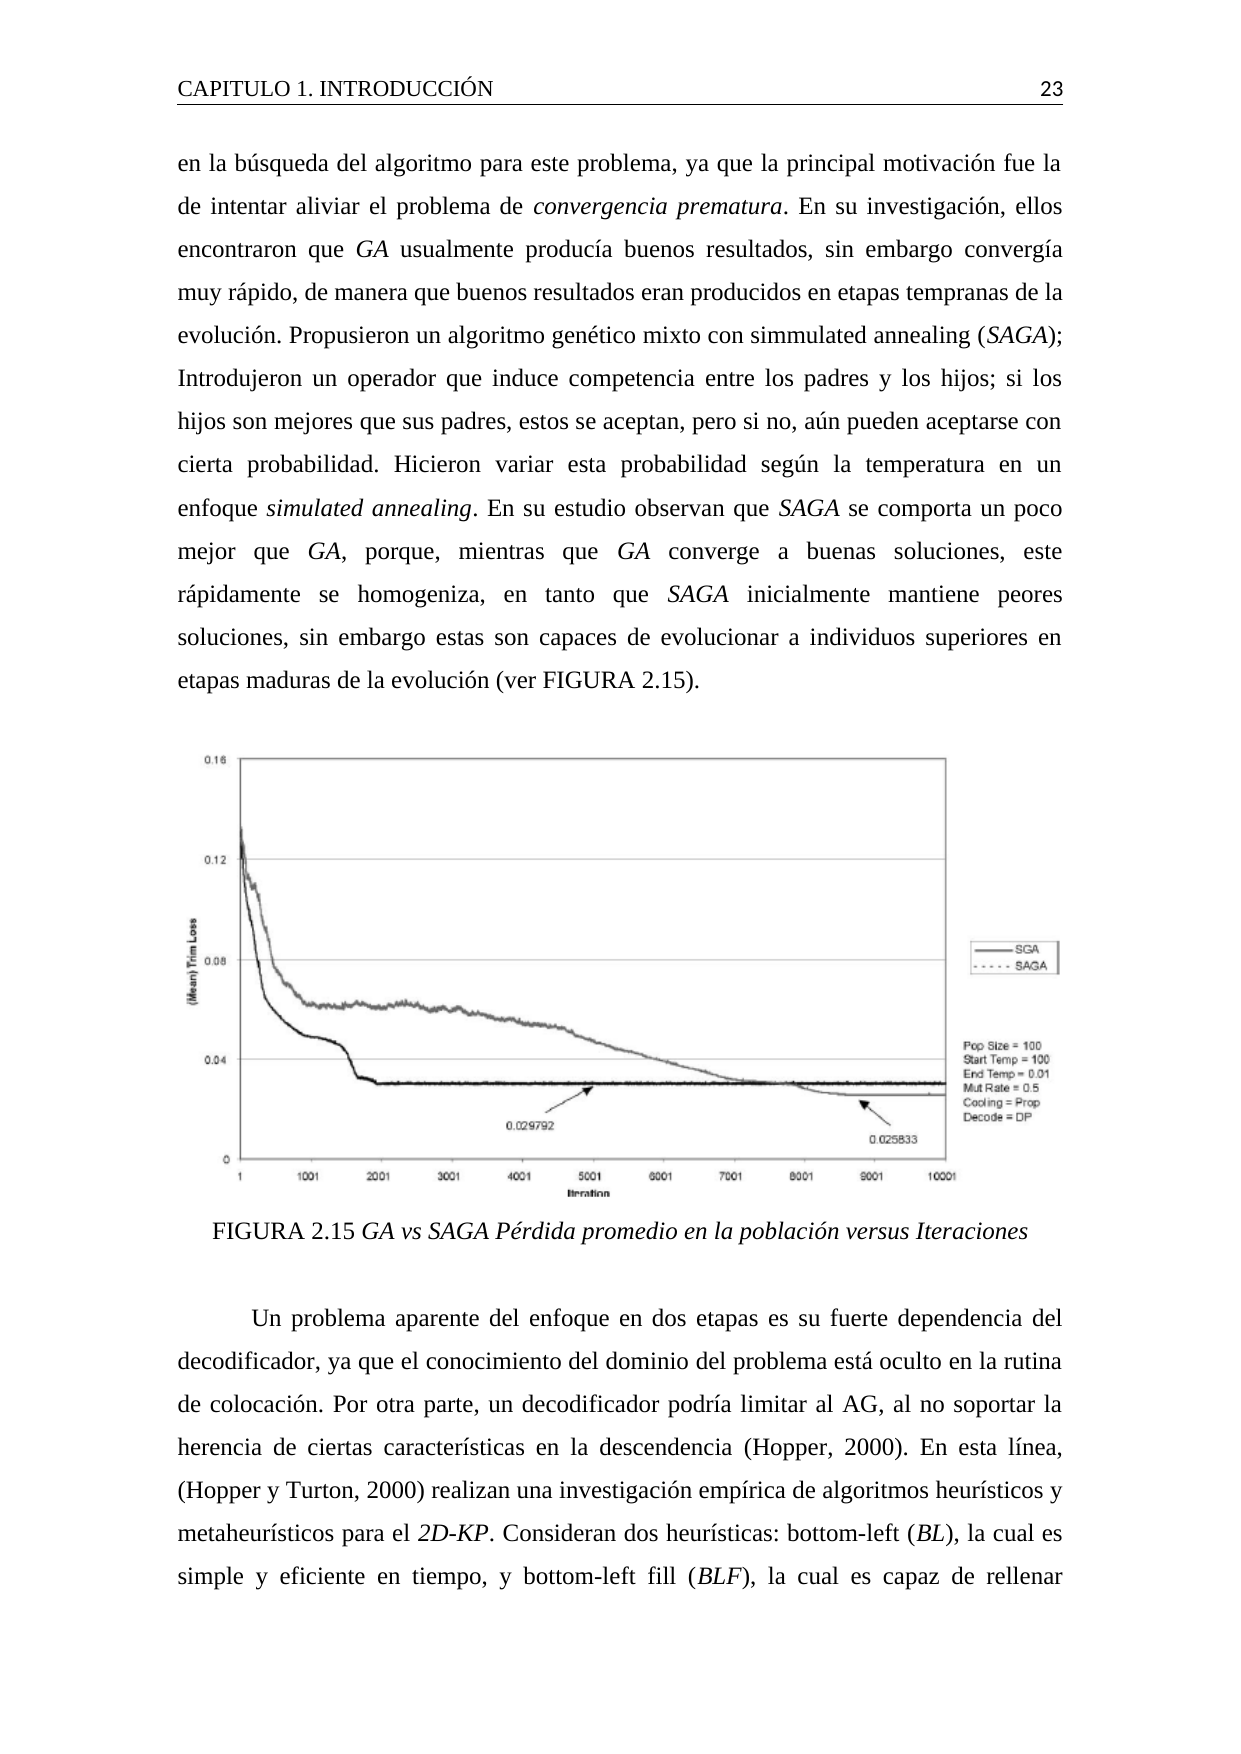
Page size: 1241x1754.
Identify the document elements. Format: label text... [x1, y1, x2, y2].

picture [177, 751, 1063, 1204]
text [177, 148, 1063, 694]
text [177, 1303, 1063, 1590]
